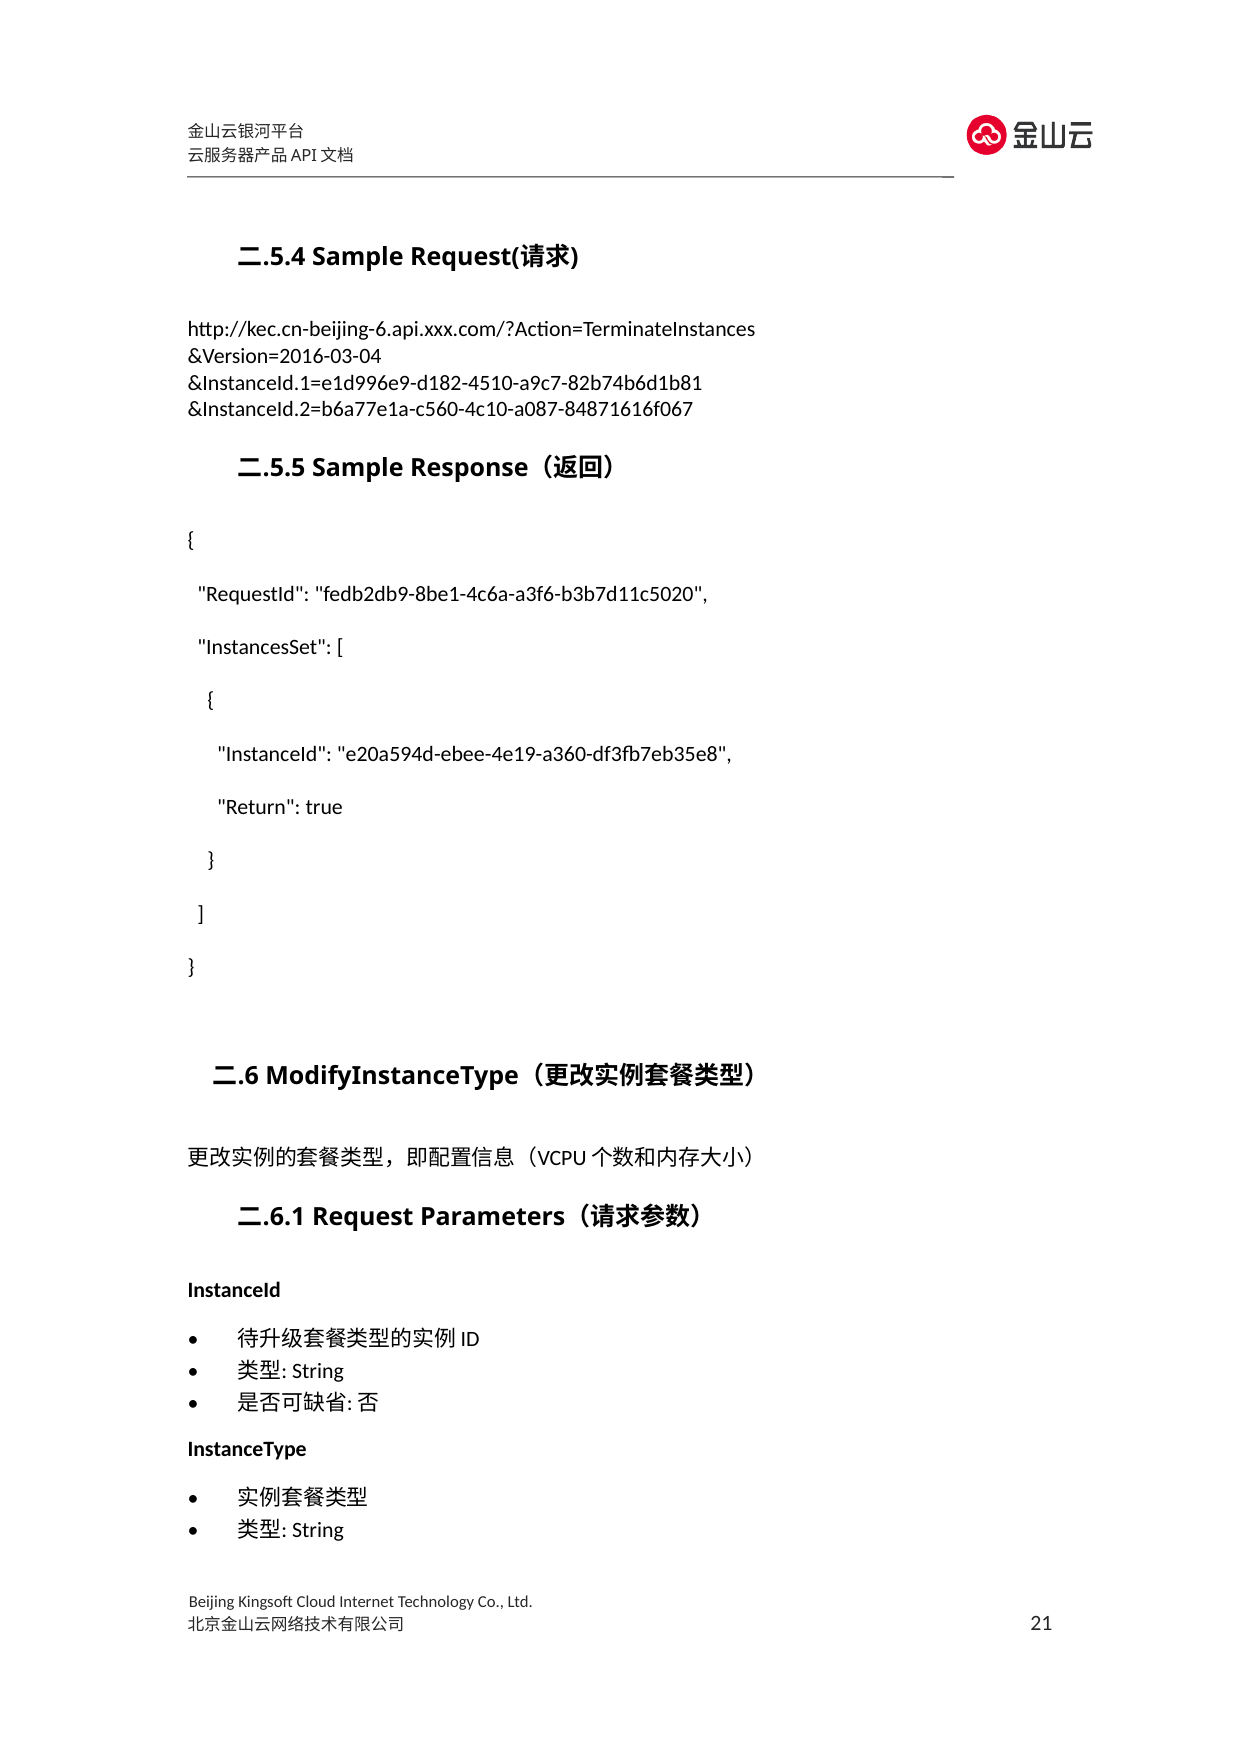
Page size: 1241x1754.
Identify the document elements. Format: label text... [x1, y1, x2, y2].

list 实例套餐类型 [187, 1480, 1053, 1512]
text InstanceId [187, 1276, 1053, 1302]
list 待升级套餐类型的实例ID [187, 1321, 1053, 1353]
text Sample Response（返回） [187, 447, 1053, 483]
text InstanceType [187, 1435, 1053, 1462]
list 是否可缺省: 否 [187, 1384, 1053, 1416]
text Request Parameters（请求参数） [187, 1196, 1053, 1233]
picture [966, 114, 1093, 155]
text { "RequestId": "fedb2db9-8be1-4c6a-a3f6-b3b7d11c5020", "InstancesSet": [ { "InstanceId": "e20a594d-ebee-4e19-a360-df3fb7eb35e8", "Return": true } ] } [187, 527, 1053, 980]
text http://kec.cn-beijing-6.api.xxx.com/?Action=TerminateInstances &Version=2016-03-04 &InstanceId.1=e1d996e9-d182-4510-a9c7-82b74b6d1b81 &InstanceId.2=b6a77e1a-c560-4c10-a087-84871616f067 [187, 316, 1053, 422]
list 类型: String [187, 1353, 1053, 1384]
text 更改实例的套餐类型，即配置信息（VCPU个数和内存大小） [187, 1140, 1053, 1171]
text Sample Request(请求) [187, 236, 1053, 272]
text ModifyInstanceType（更改实例套餐类型） [187, 1055, 1053, 1092]
list 类型: String [187, 1512, 1053, 1544]
